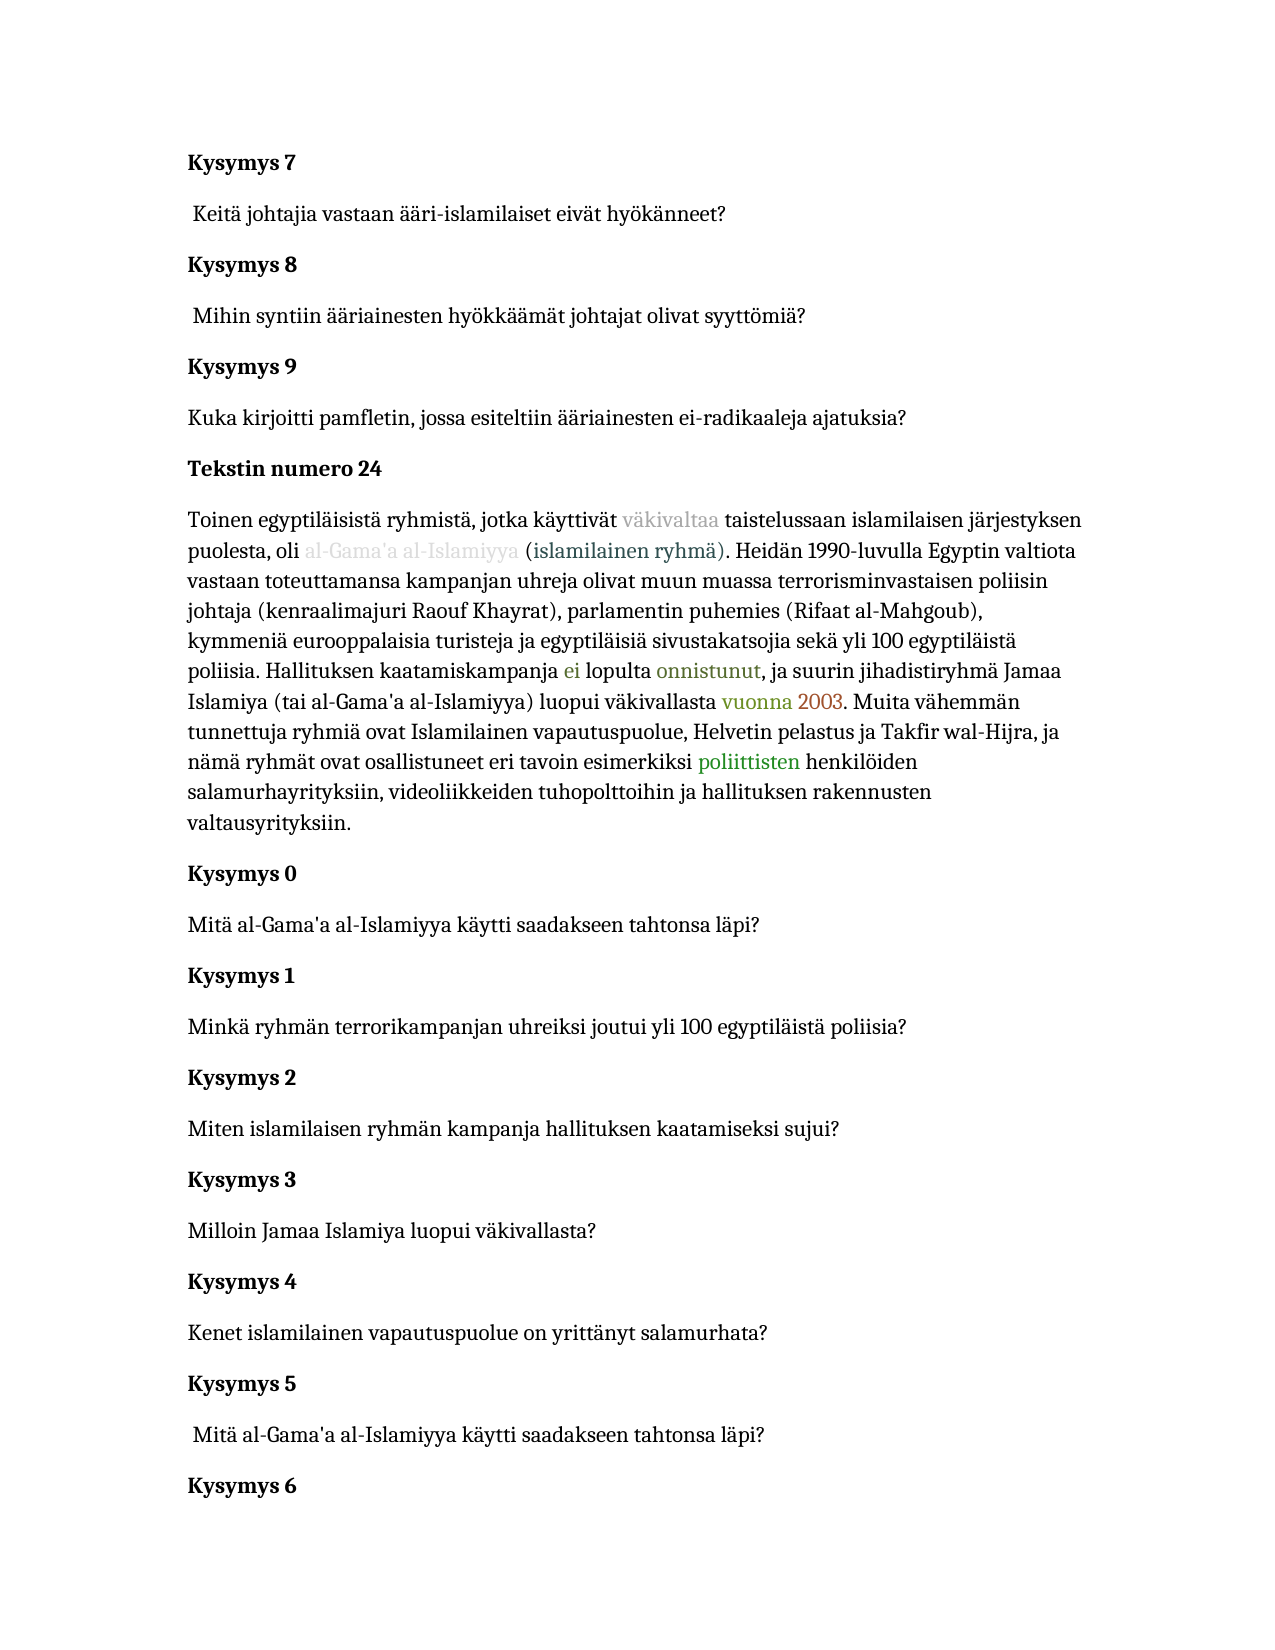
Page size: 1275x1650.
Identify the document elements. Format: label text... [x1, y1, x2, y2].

text Miten islamilaisen ryhmän kampanja hallituksen kaatamiseksi sujui? [187, 1116, 1087, 1142]
text Kysymys 5 [187, 1371, 1087, 1397]
text Kysymys 8 [187, 252, 1087, 278]
text Kenet islamilainen vapautuspuolue on yrittänyt salamurhata? [187, 1320, 1087, 1346]
text Kysymys 0 [187, 860, 1087, 887]
text Kysymys 6 [187, 1473, 1087, 1499]
text Milloin Jamaa Islamiya luopui väkivallasta? [187, 1218, 1087, 1244]
text Kysymys 4 [187, 1269, 1087, 1295]
text Keitä johtajia vastaan ääri-islamilaiset eivät hyökänneet? [187, 201, 1087, 227]
text Kysymys 3 [187, 1167, 1087, 1193]
text Mitä al-Gama'a al-Islamiyya käytti saadakseen tahtonsa läpi? [187, 911, 1087, 938]
text Minkä ryhmän terrorikampanjan uhreiksi joutui yli 100 egyptiläistä poliisia? [187, 1013, 1087, 1040]
text Kysymys 7 [187, 150, 1087, 176]
text Kuka kirjoitti pamfletin, jossa esiteltiin ääriainesten ei-radikaaleja ajatuksia? [187, 405, 1087, 432]
text Kysymys 2 [187, 1064, 1087, 1091]
text Kysymys 9 [187, 354, 1087, 381]
text Kysymys 1 [187, 962, 1087, 989]
text Mitä al-Gama'a al-Islamiyya käytti saadakseen tahtonsa läpi? [187, 1422, 1087, 1448]
text Mihin syntiin ääriainesten hyökkäämät johtajat olivat syyttömiä? [187, 303, 1087, 329]
text Tekstin numero 24 [187, 456, 1087, 483]
text Toinen egyptiläisistä ryhmistä, jotka käyttivät väkivaltaa taistelussaan islamilaisen järjestyksen puolesta, oli al-Gama'a al-Islamiyya (islamilainen ryhmä). Heidän 1990-luvulla Egyptin valtiota vastaan toteuttamansa kampanjan uhreja olivat muun muassa terrorisminvastaisen poliisin johtaja (kenraalimajuri Raouf Khayrat), parlamentin puhemies (Rifaat al-Mahgoub), kymmeniä eurooppalaisia turisteja ja egyptiläisiä sivustakatsojia sekä yli 100 egyptiläistä poliisia. Hallituksen kaatamiskampanja ei lopulta onnistunut, ja suurin jihadistiryhmä Jamaa Islamiya (tai al-Gama'a al-Islamiyya) luopui väkivallasta vuonna 2003. Muita vähemmän tunnettuja ryhmiä ovat Islamilainen vapautuspuolue, Helvetin pelastus ja Takfir wal-Hijra, ja nämä ryhmät ovat osallistuneet eri tavoin esimerkiksi poliittisten henkilöiden salamurhayrityksiin, videoliikkeiden tuhopolttoihin ja hallituksen rakennusten valtausyrityksiin. [187, 507, 1087, 836]
